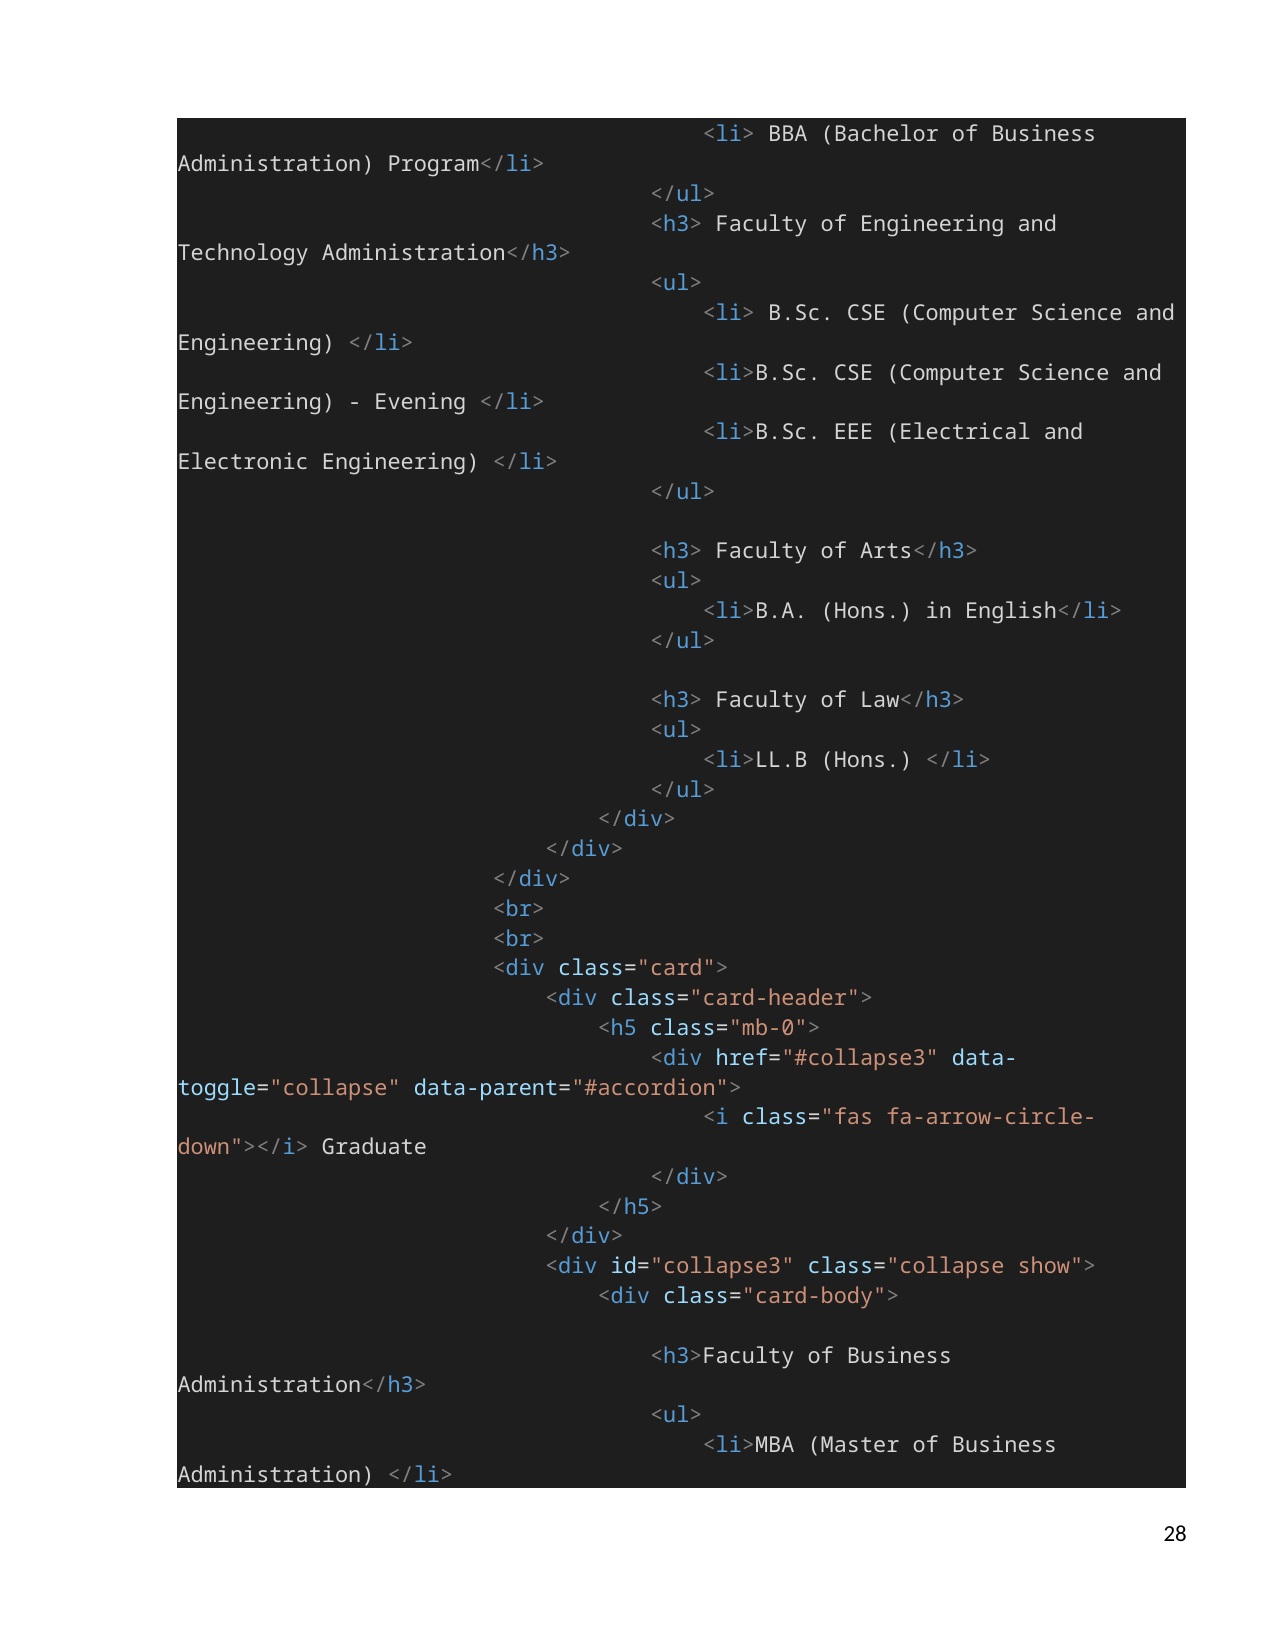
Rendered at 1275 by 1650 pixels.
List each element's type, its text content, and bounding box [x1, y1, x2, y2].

text <h3>Faculty of Business Administration</h3> [177, 1339, 1186, 1399]
text <li>B.Sc. EEE (Electrical and Electronic Engineering) </li> [177, 416, 1186, 476]
text <div class="card"> [177, 952, 1186, 982]
text <div href="#collapse3" data-toggle="collapse" data-parent="#accordion"> [177, 1042, 1186, 1101]
text <br> [177, 893, 1186, 922]
text <li>B.A. (Hons.) in English</li> [177, 595, 1186, 624]
text <div class="card-header"> [177, 982, 1186, 1012]
text <br> [177, 922, 1186, 952]
text </ul> [177, 476, 1186, 505]
text <h3> Faculty of Arts</h3> [177, 535, 1186, 565]
text </div> [177, 833, 1186, 863]
text </ul> [177, 773, 1186, 803]
text <li>B.Sc. CSE (Computer Science and Engineering) - Evening </li> [177, 356, 1186, 416]
text <ul> [177, 714, 1186, 744]
text </div> [177, 803, 1186, 833]
text <h3> Faculty of Engineering and Technology Administration</h3> [177, 207, 1186, 267]
text <ul> [177, 267, 1186, 297]
text <li>LL.B (Hons.) </li> [177, 744, 1186, 773]
text <ul> [177, 1399, 1186, 1429]
text </ul> [177, 624, 1186, 654]
text <i class="fas fa-arrow-circle-down"></i> Graduate [177, 1101, 1186, 1161]
text <li> B.Sc. CSE (Computer Science and Engineering) </li> [177, 297, 1186, 356]
text </div> [177, 863, 1186, 893]
text <h3> Faculty of Law</h3> [177, 684, 1186, 714]
text <div class="card-body"> [177, 1280, 1186, 1310]
text </h5> [177, 1191, 1186, 1220]
text <ul> [177, 565, 1186, 595]
text <li>MBA (Master of Business Administration) </li> [177, 1429, 1186, 1488]
text <li> BBA (Bachelor of Business Administration) Program</li> [177, 118, 1186, 178]
text </div> [177, 1161, 1186, 1191]
text <div id="collapse3" class="collapse show"> [177, 1250, 1186, 1280]
text </ul> [177, 178, 1186, 207]
text </div> [177, 1220, 1186, 1250]
text <h5 class="mb-0"> [177, 1012, 1186, 1042]
